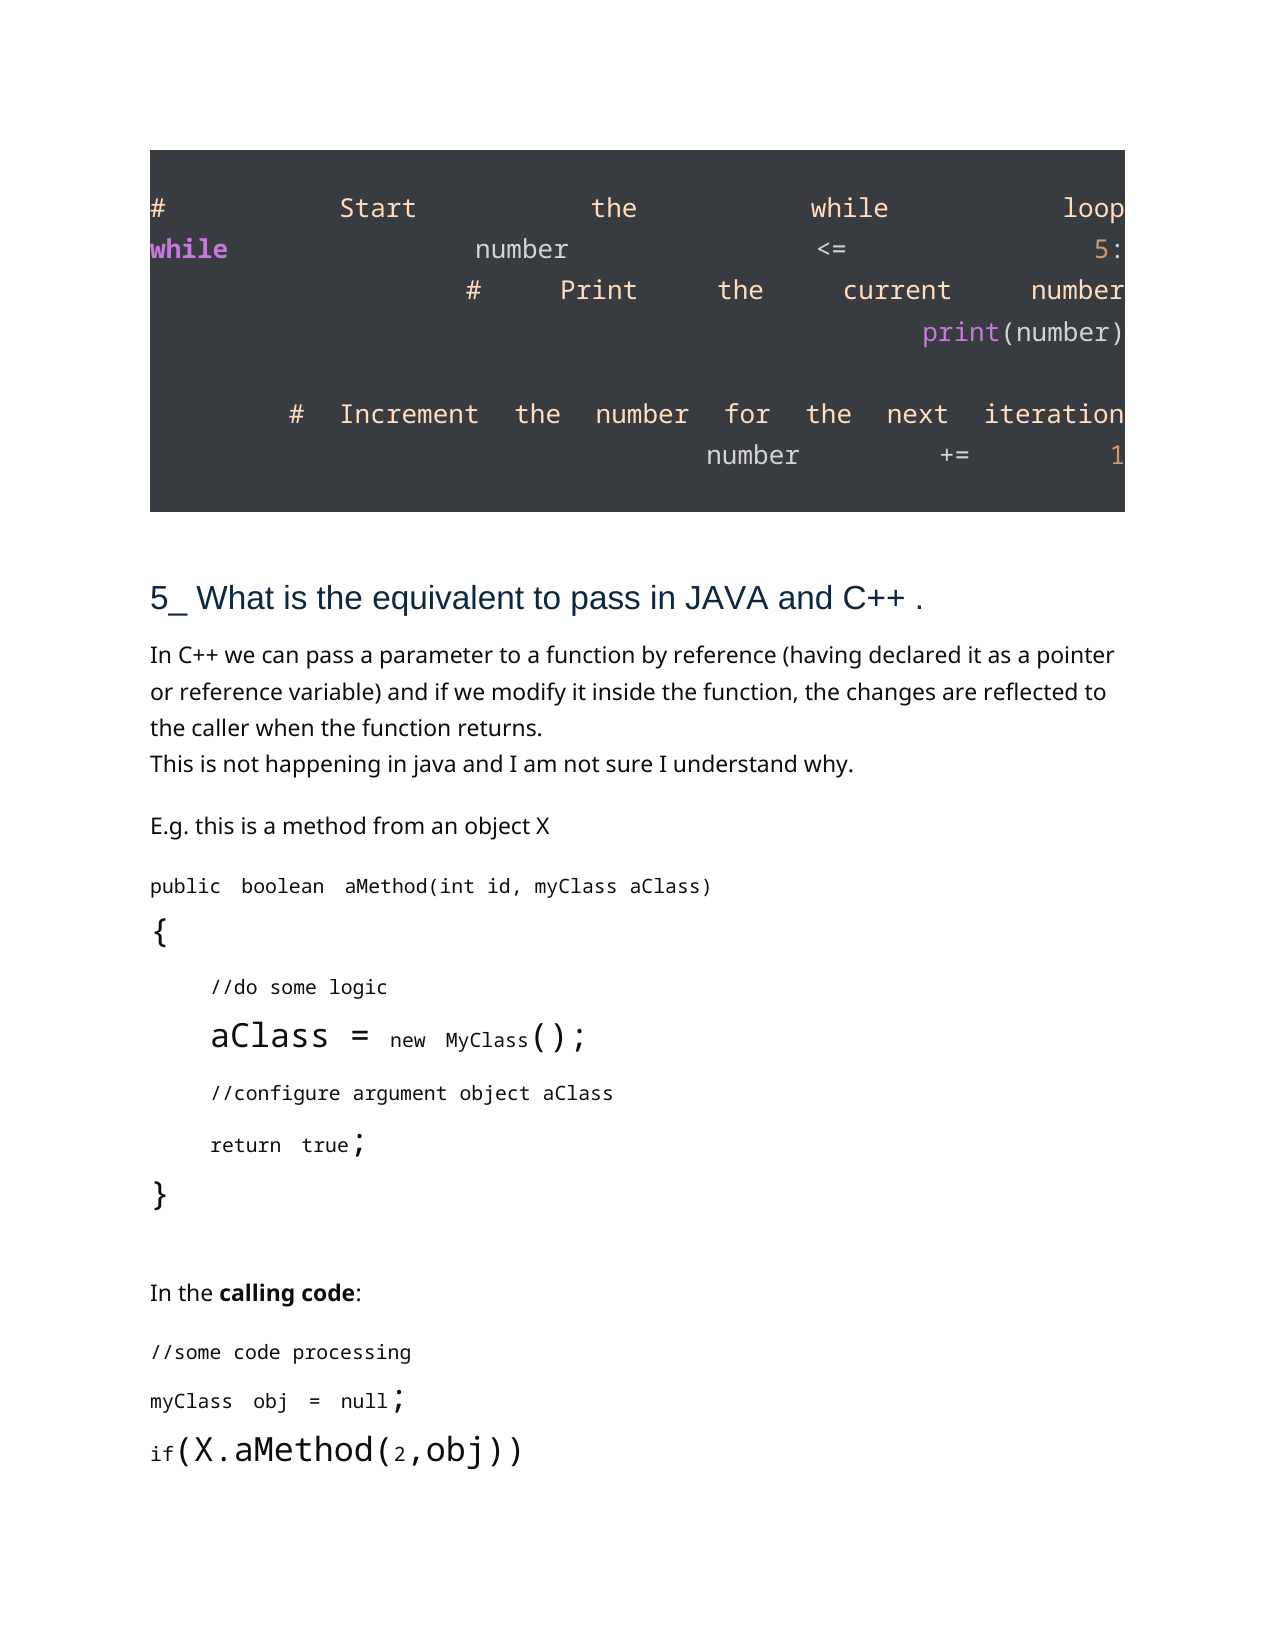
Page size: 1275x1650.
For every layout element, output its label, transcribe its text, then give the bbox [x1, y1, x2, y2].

text In the calling code: [150, 1277, 1125, 1308]
text public boolean aMethod(int id, myClass aClass) { //do some logic aClass = new MyClass(); //configure argument object aClass return true; } [150, 872, 1125, 1254]
text In C++ we can pass a parameter to a function by reference (having declared it as a pointer or reference variable) and if we modify it inside the function, the changes are reflected to the caller when the function returns. This is not happening in java and I am not sure I understand why. [150, 639, 1125, 779]
text E.g. this is a method from an object X [150, 810, 1125, 842]
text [150, 1339, 1125, 1471]
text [150, 150, 1125, 512]
text 5_ What is the equivalent to pass in JAVA and C++ . [150, 578, 1125, 617]
